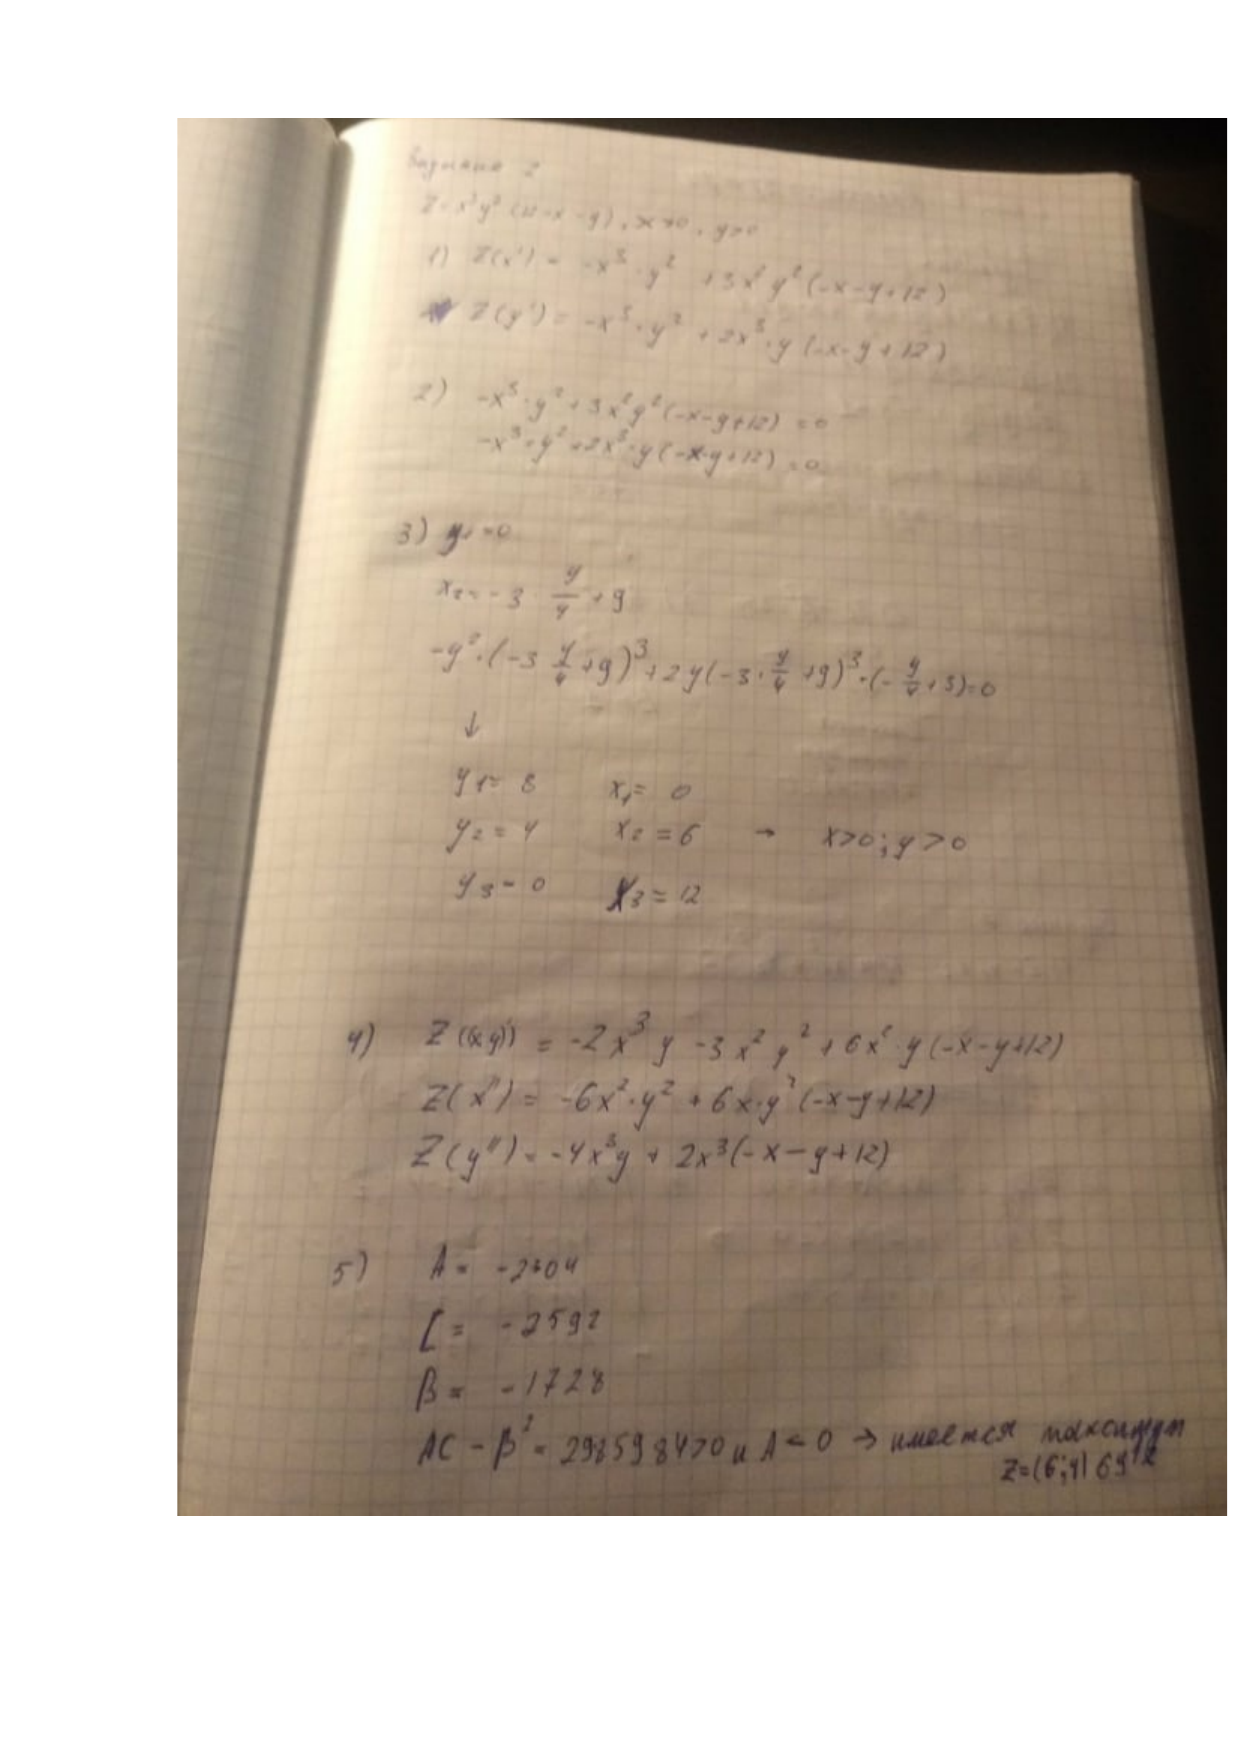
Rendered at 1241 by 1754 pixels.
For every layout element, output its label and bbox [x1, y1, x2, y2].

picture [177, 118, 1228, 1516]
